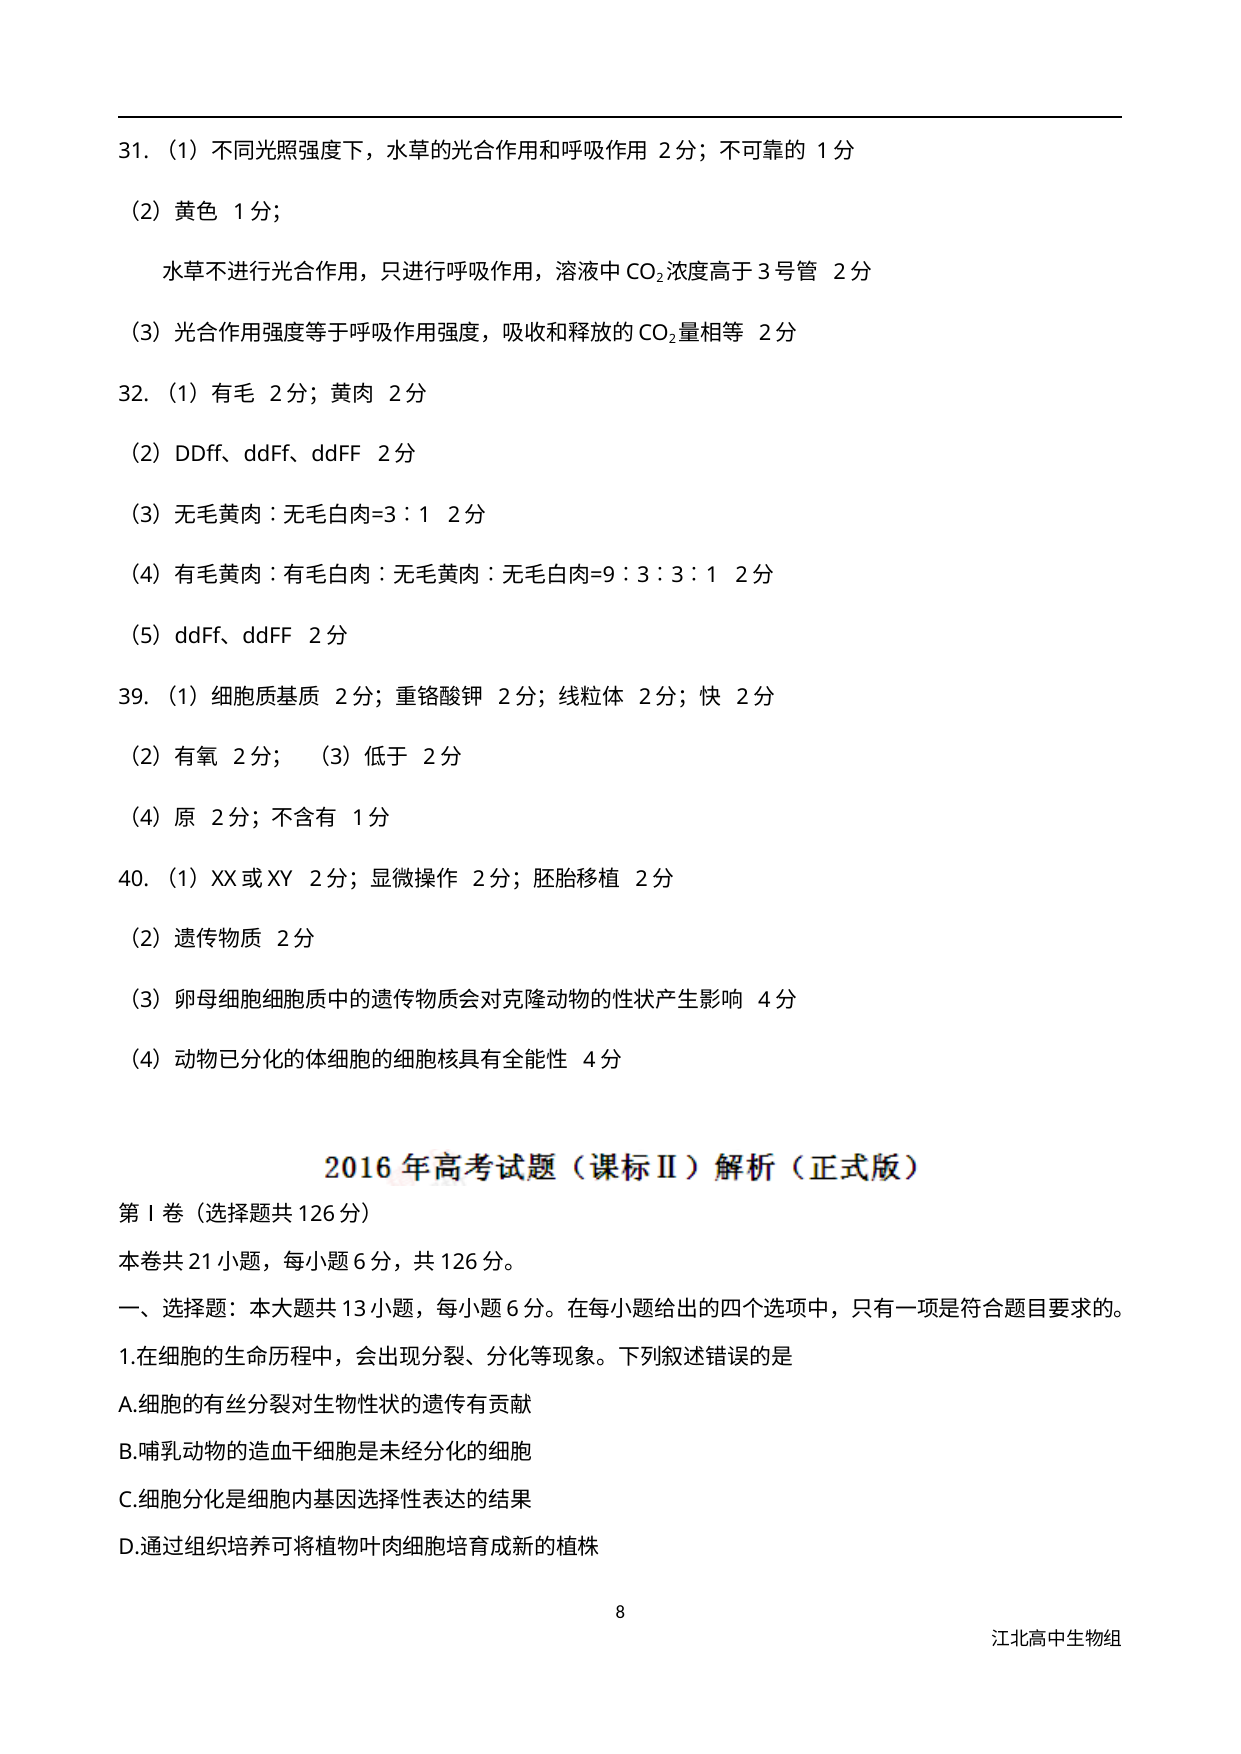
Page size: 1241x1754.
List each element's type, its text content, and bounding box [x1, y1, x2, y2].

text 一、选择题：本大题共13小题，每小题6分。在每小题给出的四个选项中，只有一项是符合题目要求的。 [118, 1291, 1122, 1323]
text （4）有毛黄肉︰有毛白肉︰无毛黄肉︰无毛白肉=9︰3︰3︰1 2分 [118, 543, 1122, 604]
text （2）黄色 1分； [118, 179, 1122, 240]
text B.哺乳动物的造血干细胞是未经分化的细胞 [118, 1434, 1122, 1466]
text 31. （1）不同光照强度下，水草的光合作用和呼吸作用 2分；不可靠的 1分 [118, 119, 1122, 179]
text （3）光合作用强度等于呼吸作用强度，吸收和释放的CO2量相等 2分 [118, 301, 1122, 361]
text （4）原 2分；不含有 1分 [118, 786, 1122, 846]
text （5）ddFf、ddFF 2分 [118, 604, 1122, 664]
text 32. （1）有毛 2分；黄肉 2分 [118, 361, 1122, 422]
text D.通过组织培养可将植物叶肉细胞培育成新的植株 [118, 1529, 1122, 1561]
text （3）卵母细胞细胞质中的遗传物质会对克隆动物的性状产生影响 4分 [118, 967, 1122, 1028]
text （2）有氧 2分； （3）低于 2分 [118, 725, 1122, 786]
text C.细胞分化是细胞内基因选择性表达的结果 [118, 1482, 1122, 1513]
text 水草不进行光合作用，只进行呼吸作用，溶液中CO2浓度高于3号管 2分 [118, 240, 1122, 301]
text （2）遗传物质 2分 [118, 907, 1122, 967]
text 第Ⅰ卷（选择题共126分） [118, 1196, 1122, 1228]
text A.细胞的有丝分裂对生物性状的遗传有贡献 [118, 1387, 1122, 1418]
text 39. （1）细胞质基质 2分；重铬酸钾 2分；线粒体 2分；快 2分 [118, 664, 1122, 725]
text （3）无毛黄肉︰无毛白肉=3︰1 2分 [118, 482, 1122, 543]
text （2）DDff、ddFf、ddFF 2分 [118, 422, 1122, 482]
text 本卷共21小题，每小题6分，共126分。 [118, 1244, 1122, 1276]
text 1.在细胞的生命历程中，会出现分裂、分化等现象。下列叙述错误的是 [118, 1339, 1122, 1371]
picture [310, 1149, 930, 1186]
text （4）动物已分化的体细胞的细胞核具有全能性 4分 [118, 1028, 1122, 1089]
text 40. （1）XX或XY 2分；显微操作 2分；胚胎移植 2分 [118, 846, 1122, 907]
